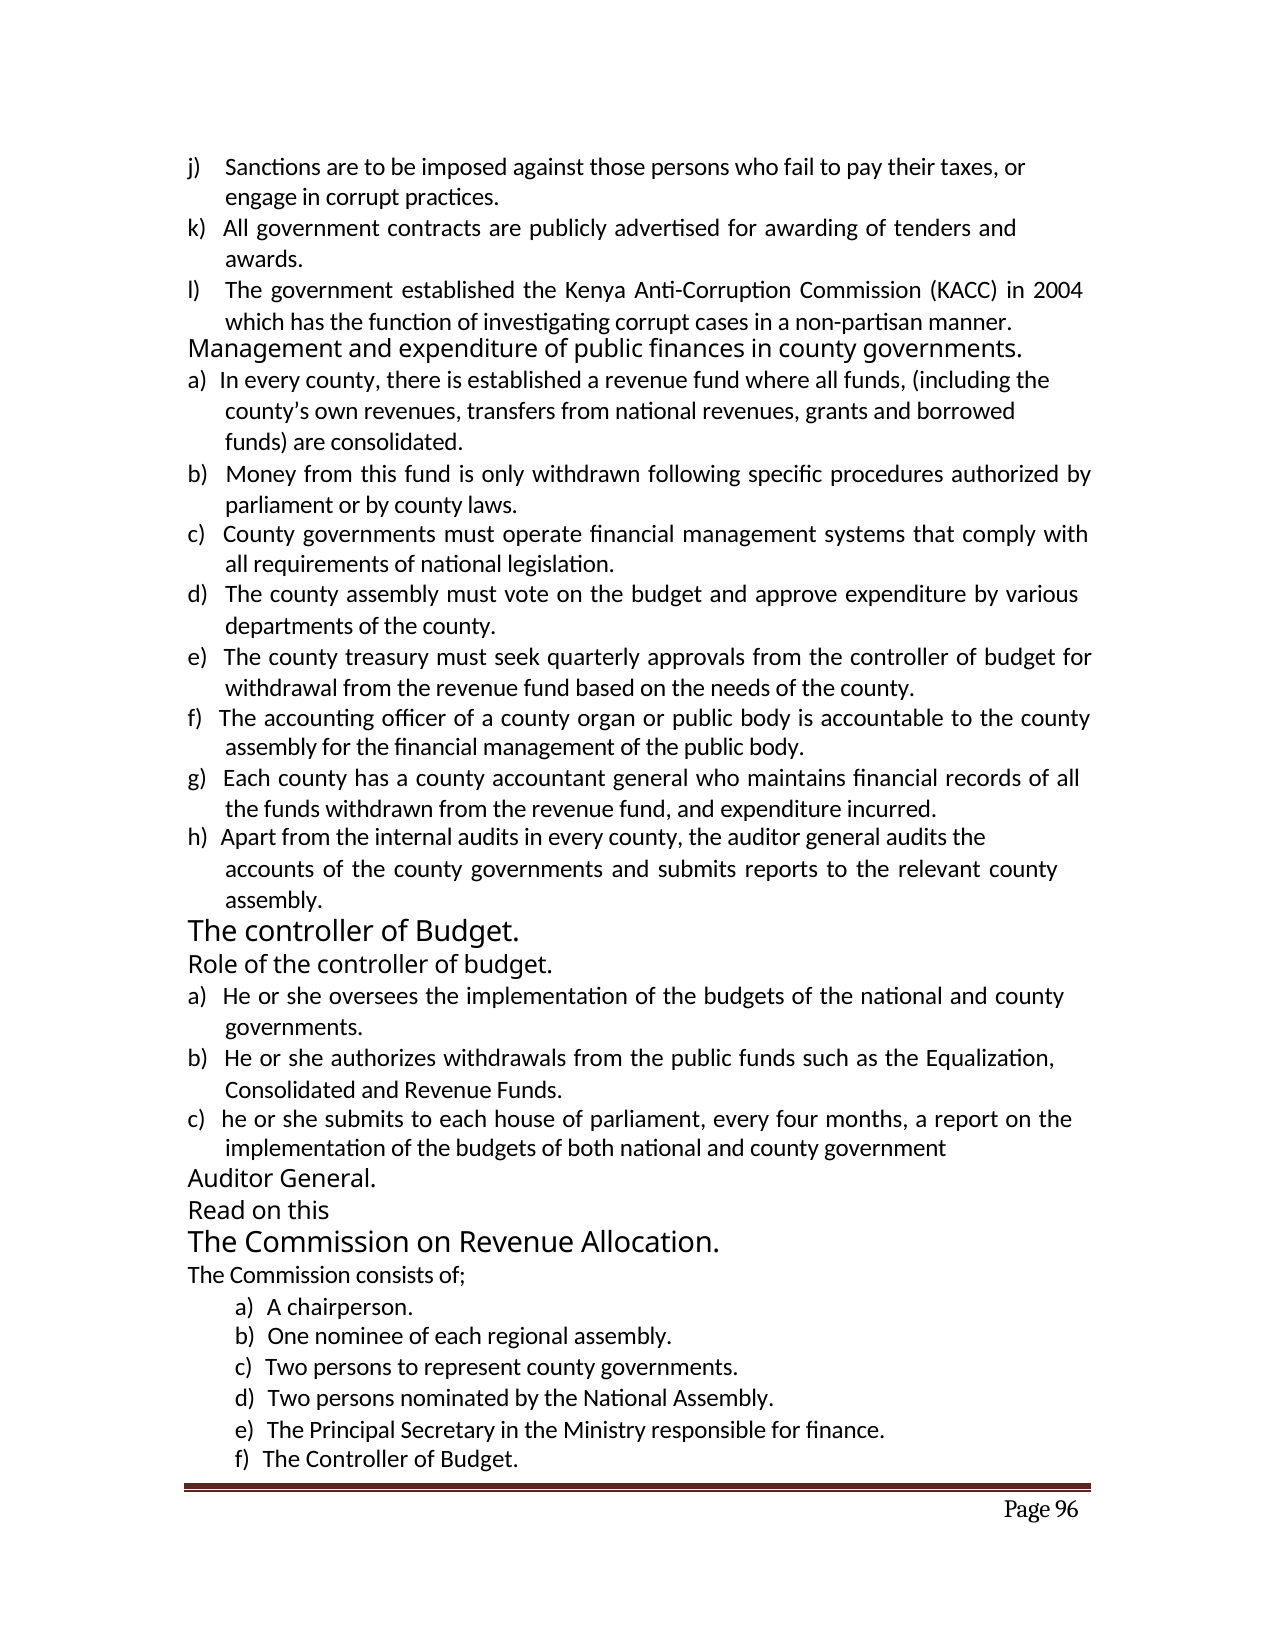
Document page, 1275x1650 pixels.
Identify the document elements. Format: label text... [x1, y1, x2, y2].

text l) The government established the Kenya Anti-Corruption Commission (KACC) in 2004 which has the function of investigating corrupt cases in a non-partisan manner. [187, 274, 1092, 336]
text k) All government contracts are publicly advertised for awarding of tenders and awards. [187, 211, 1026, 274]
text a) In every county, there is established a revenue fund where all funds, (including the county’s own revenues, transfers from national revenues, grants and borrowed funds) are consolidated. [187, 363, 1085, 457]
text Role of the controller of budget. [187, 950, 1275, 979]
text Auditor General. [187, 1165, 1275, 1194]
text a) He or she oversees the implementation of the budgets of the national and county governments. [187, 979, 1073, 1042]
text c) County governments must operate financial management systems that comply with all requirements of national legislation. [187, 519, 1097, 578]
text j) Sanctions are to be imposed against those persons who fail to pay their taxes, or [187, 152, 1275, 181]
text e) The Principal Secretary in the Ministry responsible for finance. [234, 1415, 1275, 1444]
text d) The county assembly must vote on the budget and approve expenditure by various departments of the county. [187, 578, 1087, 640]
text Management and expenditure of public finances in county governments. [187, 336, 1275, 363]
text g) Each county has a county accountant general who maintains financial records of all the funds withdrawn from the revenue fund, and expenditure incurred. [187, 761, 1088, 824]
text f) The accounting officer of a county organ or public body is accountable to the county assembly for the financial management of the public body. [187, 703, 1099, 761]
text The Commission on Revenue Allocation. [187, 1227, 1275, 1259]
text a) A chairperson. [234, 1292, 1275, 1321]
text c) he or she submits to each house of parliament, every four months, a report on the implementation of the budgets of both national and county government [187, 1104, 1081, 1163]
text e) The county treasury must seek quarterly approvals from the controller of budget for withdrawal from the revenue fund based on the needs of the county. [187, 640, 1100, 703]
text engage in corrupt practices. [187, 183, 1275, 211]
text c) Two persons to represent county governments. [234, 1353, 1275, 1381]
text b) One nominee of each regional assembly. [234, 1321, 1275, 1350]
text h) Apart from the internal audits in every county, the auditor general audits the [187, 824, 1275, 851]
text b) Money from this fund is only withdrawn following specific procedures authorized by parliament or by county laws. [187, 457, 1100, 519]
text b) He or she authorizes withdrawals from the public funds such as the Equalization, Consolidated and Revenue Funds. [187, 1042, 1064, 1104]
text d) Two persons nominated by the National Assembly. [234, 1384, 1275, 1413]
text Read on this [187, 1196, 1275, 1225]
text The Commission consists of; [187, 1261, 1275, 1290]
text The controller of Budget. [187, 915, 1275, 948]
text Page 96 [1003, 1494, 1275, 1523]
text f) The Controller of Budget. [234, 1444, 1275, 1473]
text accounts of the county governments and submits reports to the relevant county assembly. [225, 852, 1058, 914]
